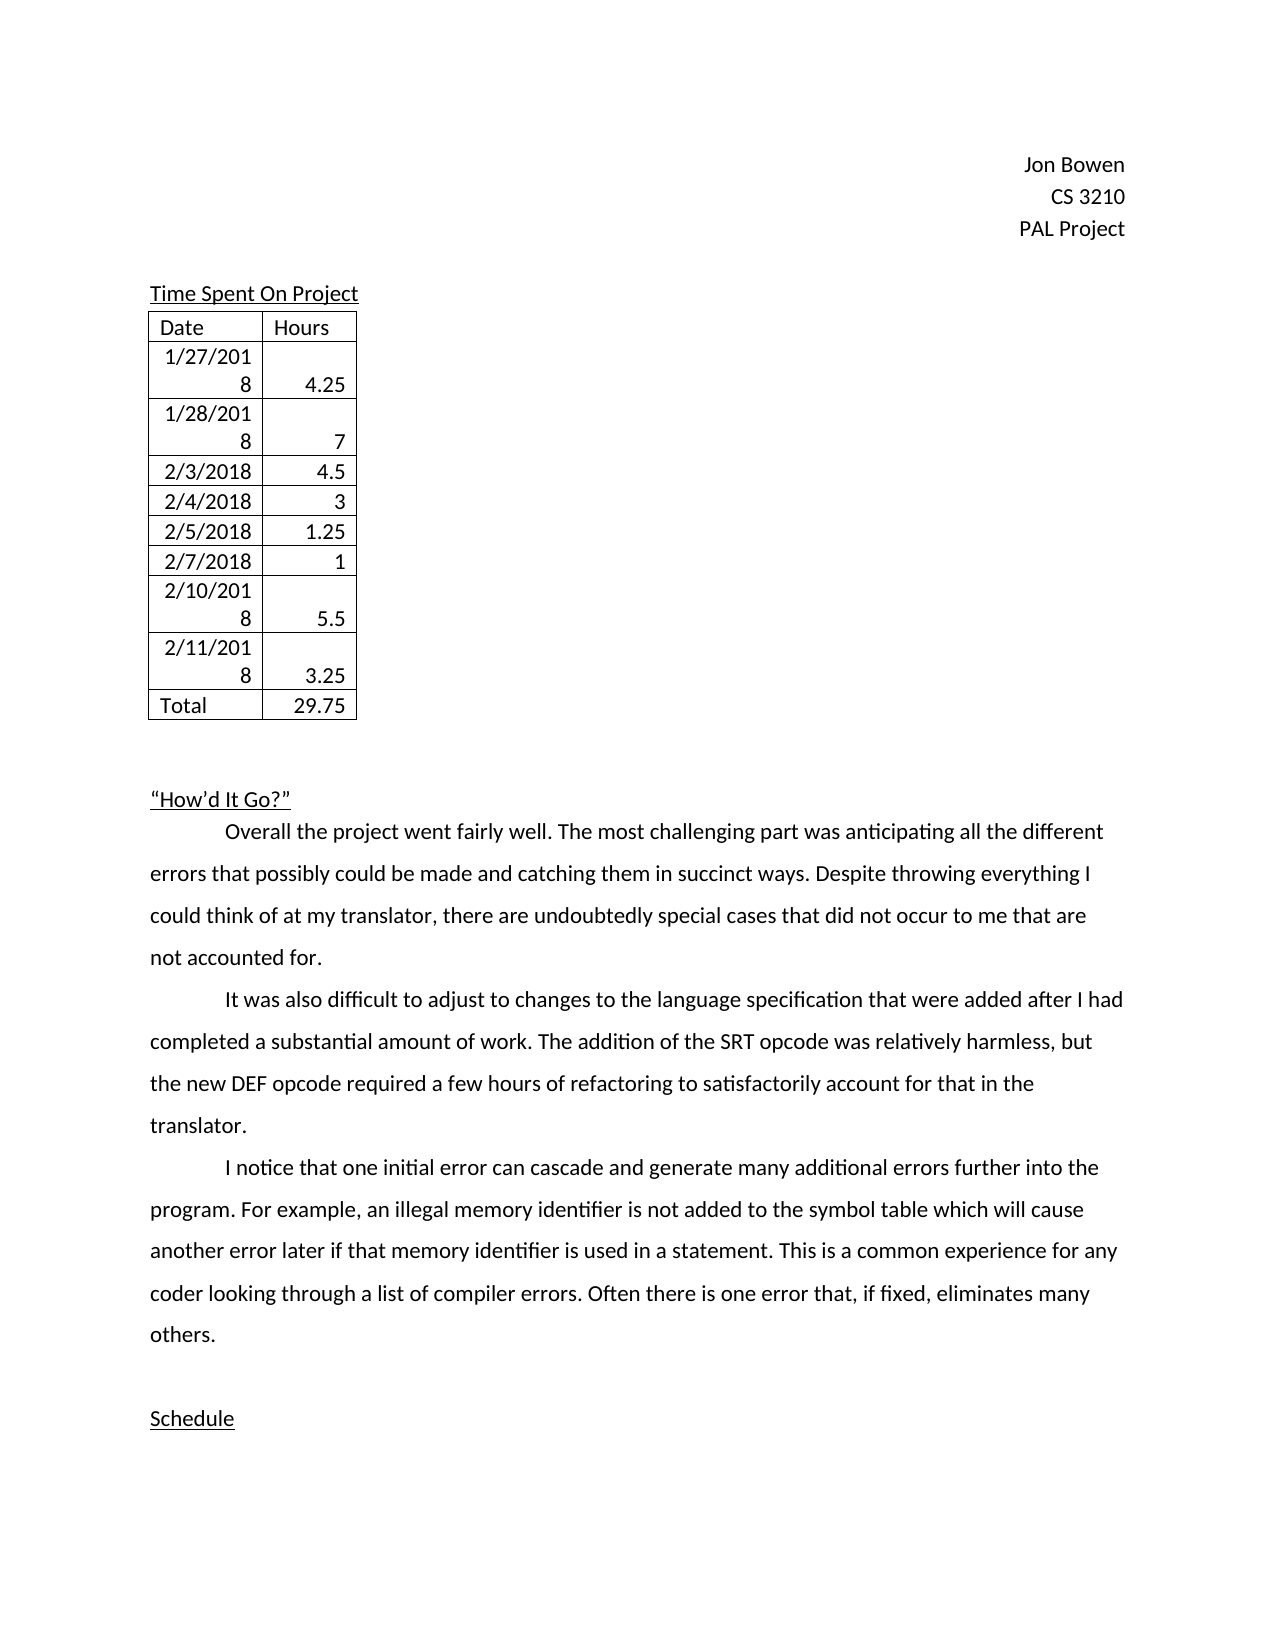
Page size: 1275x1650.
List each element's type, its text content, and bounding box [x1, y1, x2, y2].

table_cell Total [149, 690, 262, 719]
text Jon Bowen [150, 150, 1125, 178]
text I notice that one initial error can cascade and generate many additional errors further into the program. For example, an illegal memory identifier is not added to the symbol table which will cause another error later if that memory identifier is used in a statement. This is a common experience for any coder looking through a list of compiler errors. Often there is one error that, if fixed, eliminates many others. [150, 1153, 1125, 1349]
table_cell 5.5 [263, 576, 356, 632]
table_cell 1/27/2018 [149, 342, 262, 398]
text Schedule [150, 1404, 1125, 1433]
table_cell 2/3/2018 [149, 456, 262, 485]
table_cell 29.75 [263, 690, 356, 719]
text It was also difficult to adjust to changes to the language specification that were added after I had completed a substantial amount of work. The addition of the SRT opcode was relatively harmless, but the new DEF opcode required a few hours of refactoring to satisfactorily account for that in the translator. [150, 985, 1125, 1139]
table_cell 3 [263, 486, 356, 515]
table_cell 1/28/2018 [149, 399, 262, 455]
table_cell 2/11/2018 [149, 633, 262, 689]
text CS 3210 [150, 182, 1125, 210]
table_cell 2/7/2018 [149, 546, 262, 575]
table_cell 3.25 [263, 633, 356, 689]
table_cell 1.25 [263, 516, 356, 545]
table_header Date [149, 312, 262, 341]
table_header Hours [263, 312, 356, 341]
text PAL Project [150, 214, 1125, 242]
table_cell 7 [263, 399, 356, 455]
text Time Spent On Project [150, 279, 1125, 307]
table_cell 4.25 [263, 342, 356, 398]
text Overall the project went fairly well. The most challenging part was anticipating all the different errors that possibly could be made and catching them in succinct ways. Despite throwing everything I could think of at my translator, there are undoubtedly special cases that did not occur to me that are not accounted for. [150, 817, 1125, 971]
table_cell 2/10/2018 [149, 576, 262, 632]
table_cell 4.5 [263, 456, 356, 485]
table_cell 2/4/2018 [149, 486, 262, 515]
table_cell 2/5/2018 [149, 516, 262, 545]
table_cell 1 [263, 546, 356, 575]
text “How’d It Go?” [150, 785, 1125, 813]
